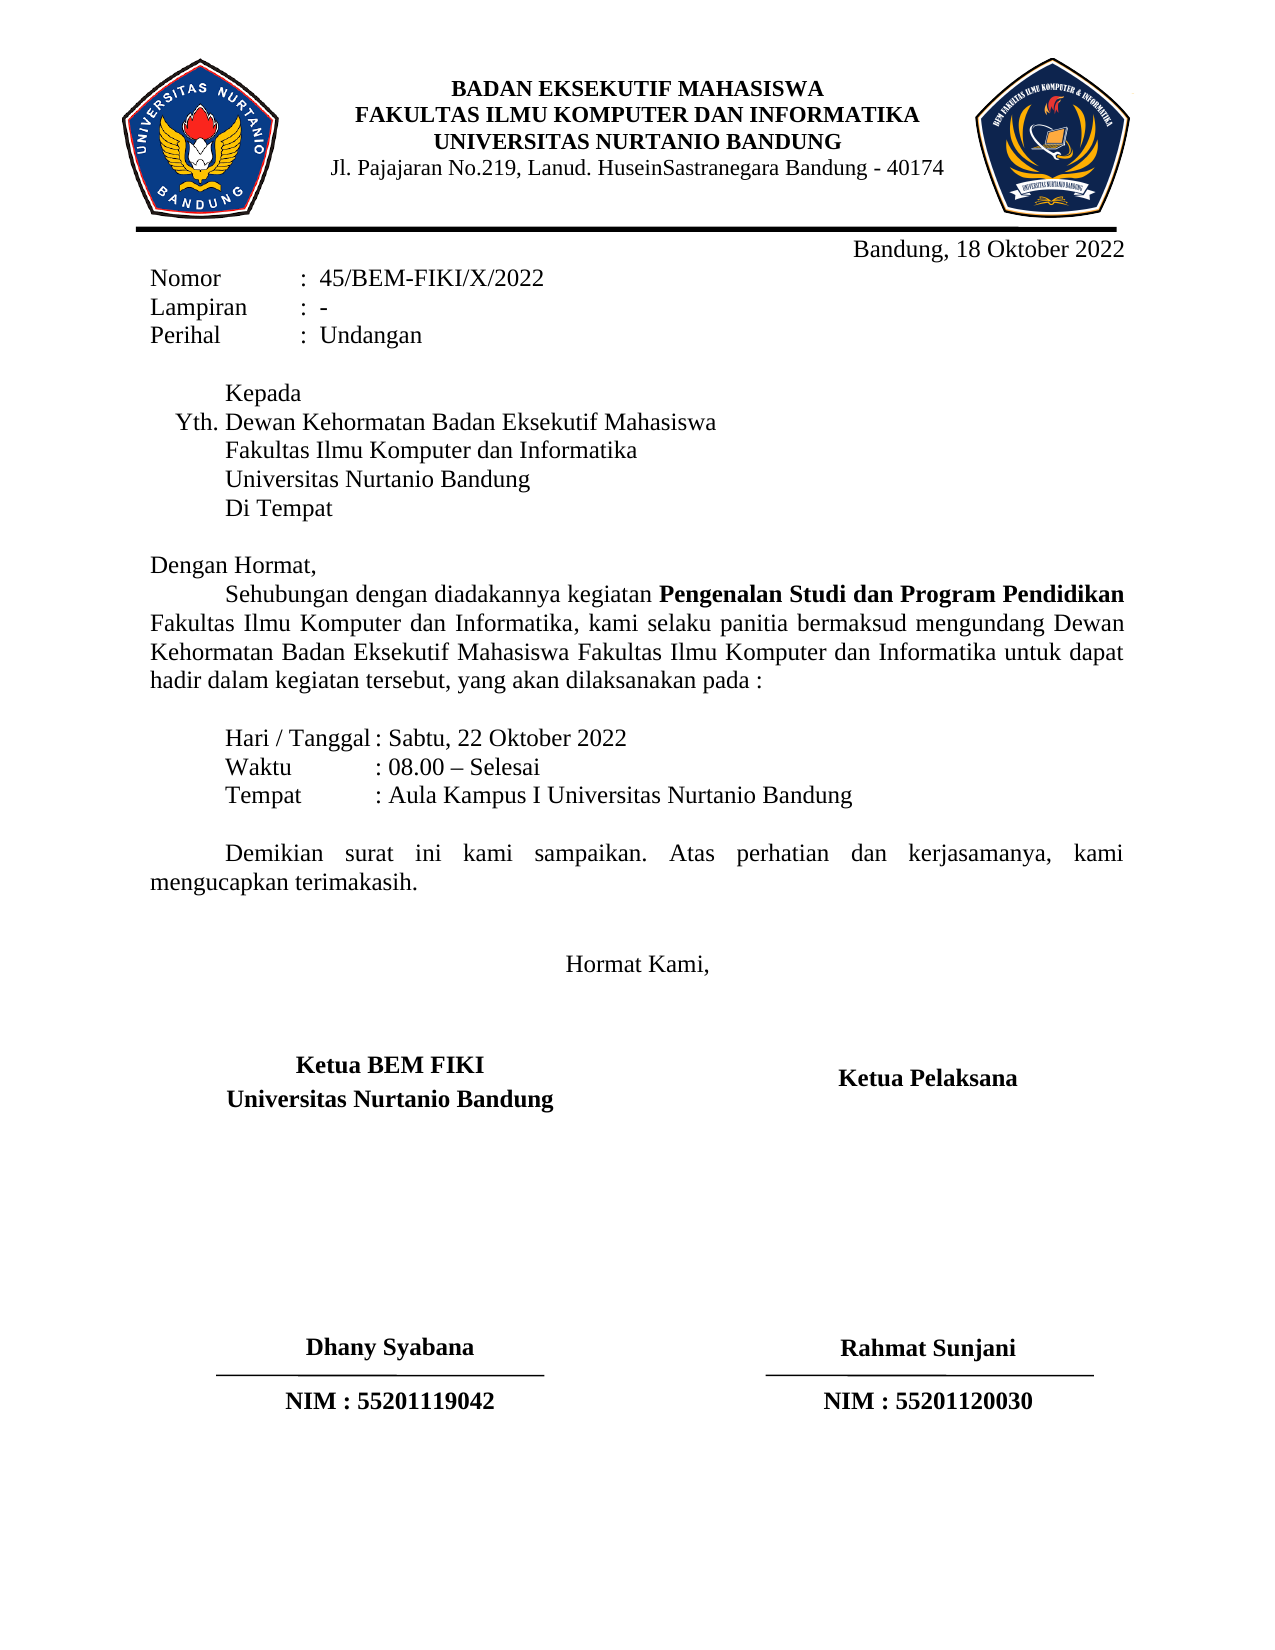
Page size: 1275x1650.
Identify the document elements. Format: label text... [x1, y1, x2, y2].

text Waktu : 08.00 – Selesai [150, 752, 1125, 781]
text Perihal : Undangan [150, 321, 1125, 349]
text Nomor : 45/BEM-FIKI/X/2022 [150, 263, 1125, 292]
text Sehubungan dengan diadakannya kegiatan Pengenalan Studi dan Program Pendidikan Fakultas Ilmu Komputer dan Informatika, kami selaku panitia bermaksud mengundang Dewan Kehormatan Badan Eksekutif Mahasiswa Fakultas Ilmu Komputer dan Informatika untuk dapat hadir dalam kegiatan tersebut, yang akan dilaksanakan pada : [150, 579, 1125, 694]
text Hari / Tanggal : Sabtu, 22 Oktober 2022 [150, 723, 1125, 752]
text Yth. Dewan Kehormatan Badan Eksekutif Mahasiswa [150, 407, 1125, 436]
text Dengan Hormat, [150, 551, 1125, 579]
text Tempat : Aula Kampus I Universitas Nurtanio Bandung [150, 781, 1125, 809]
text Lampiran : - [150, 292, 1125, 321]
text Di Tempat [150, 493, 1125, 522]
picture [122, 58, 279, 219]
text Bandung, 18 Oktober 2022 [150, 234, 1125, 263]
text Kepada [150, 378, 1125, 407]
picture [975, 58, 1135, 218]
text Hormat Kami, [150, 949, 1125, 978]
text Demikian surat ini kami sampaikan. Atas perhatian dan kerjasamanya, kami mengucapkan terimakasih. [150, 838, 1125, 896]
text Fakultas Ilmu Komputer dan Informatika [150, 436, 1125, 464]
text Universitas Nurtanio Bandung [150, 464, 1125, 493]
